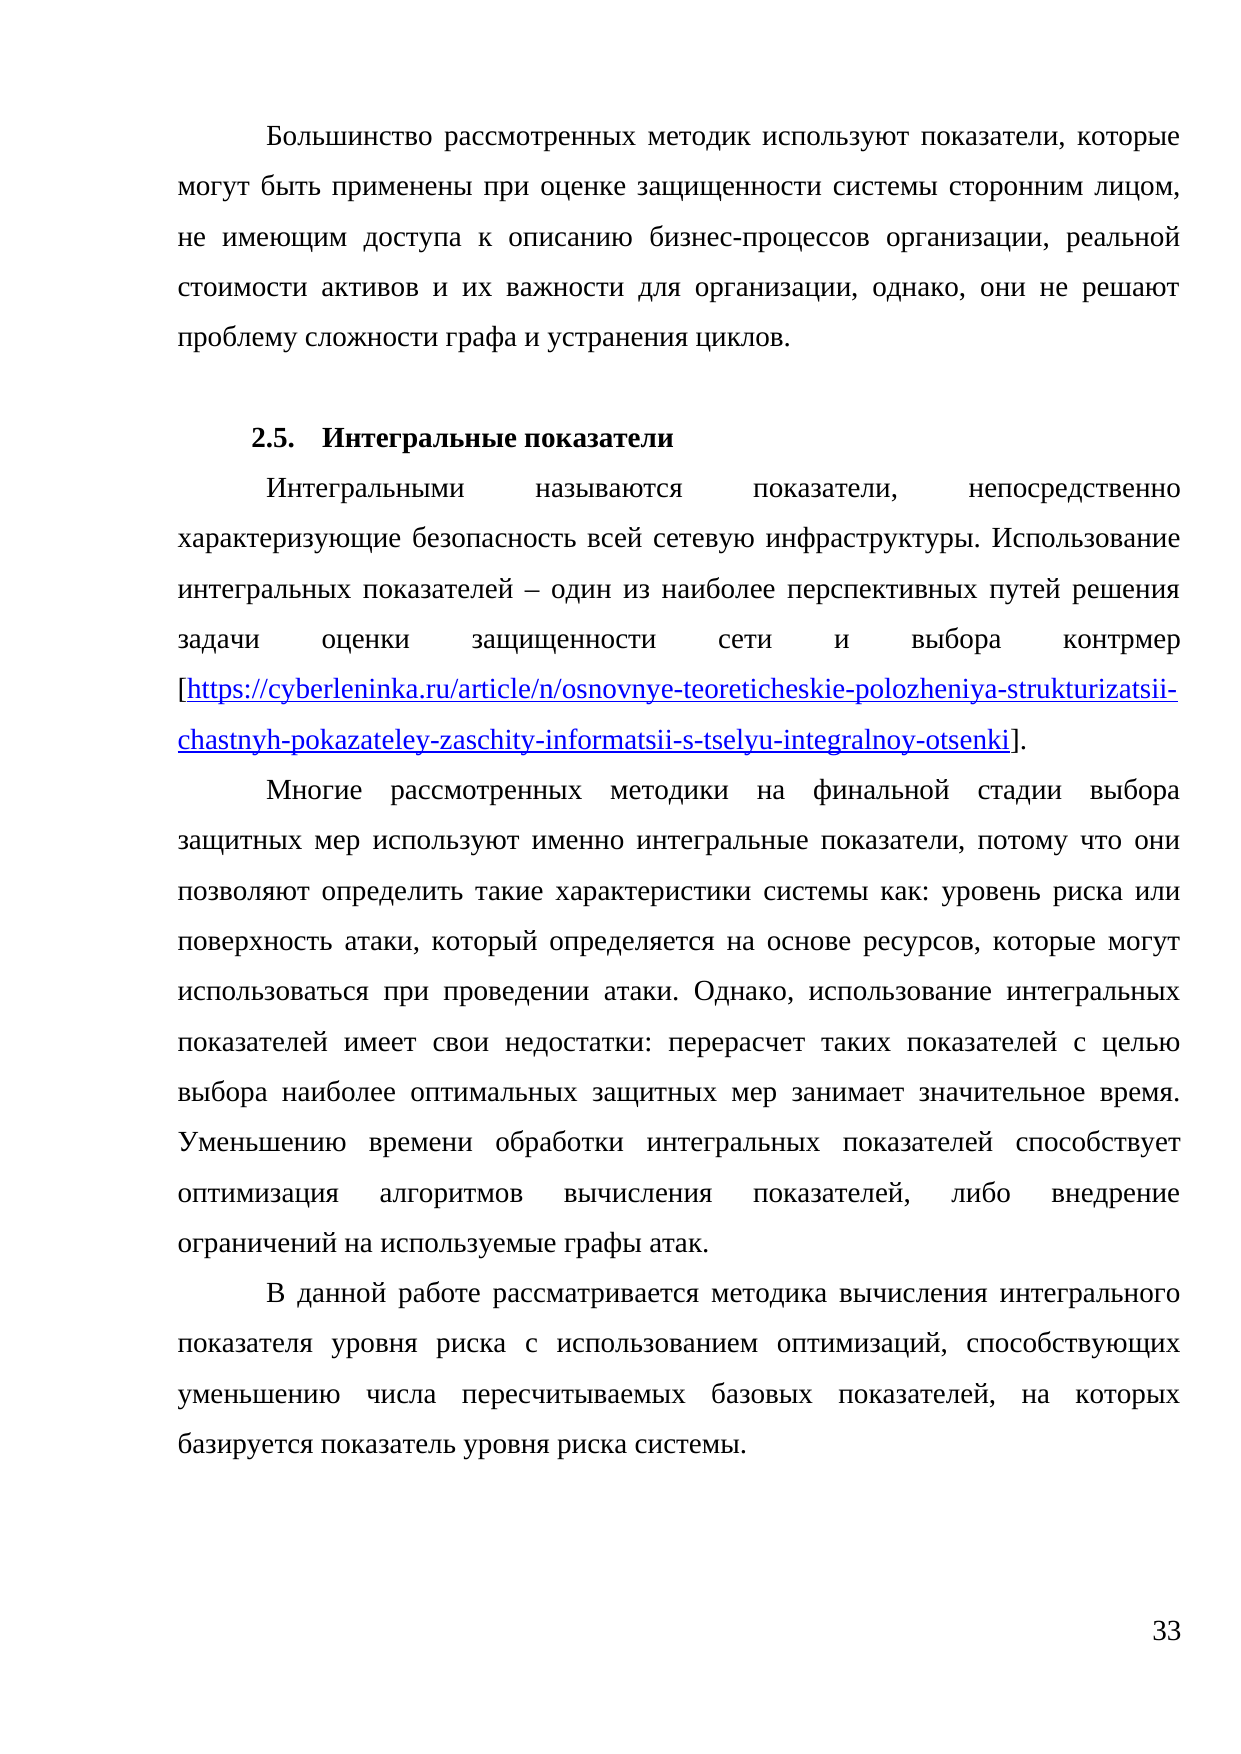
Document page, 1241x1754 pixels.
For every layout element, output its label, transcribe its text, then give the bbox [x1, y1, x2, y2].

subtitle Интегральные показатели [251, 420, 1181, 453]
text Интегральными называются показатели, непосредственно характеризующие безопасность всей сетевую инфраструктуры. Использование интегральных показателей – один из наиболее перспективных путей решения задачи оценки защищенности сети и выбора контрмер [https://cyberleninka.ru/article/n/osnovnye-teoreticheskie-polozheniya-strukturizatsii-chastnyh-pokazateley-zaschity-informatsii-s-tselyu-integralnoy-otsenki]. [177, 470, 1181, 755]
text В данной работе рассматривается методика вычисления интегрального показателя уровня риска с использованием оптимизаций, способствующих уменьшению числа пересчитываемых базовых показателей, на которых базируется показатель уровня риска системы. [177, 1275, 1181, 1460]
text Многие рассмотренных методики на финальной стадии выбора защитных мер используют именно интегральные показатели, потому что они позволяют определить такие характеристики системы как: уровень риска или поверхность атаки, который определяется на основе ресурсов, которые могут использоваться при проведении атаки. Однако, использование интегральных показателей имеет свои недостатки: перерасчет таких показателей с целью выбора наиболее оптимальных защитных мер занимает значительное время. Уменьшению времени обработки интегральных показателей способствует оптимизация алгоритмов вычисления показателей, либо внедрение ограничений на используемые графы атак. [177, 772, 1181, 1258]
list Большинство рассмотренных методик используют показатели, которые могут быть применены при оценке защищенности системы сторонним лицом, не имеющим доступа к описанию бизнес-процессов организации, реальной стоимости активов и их важности для организации, однако, они не решают проблему сложности графа и устранения циклов. [177, 118, 1181, 353]
